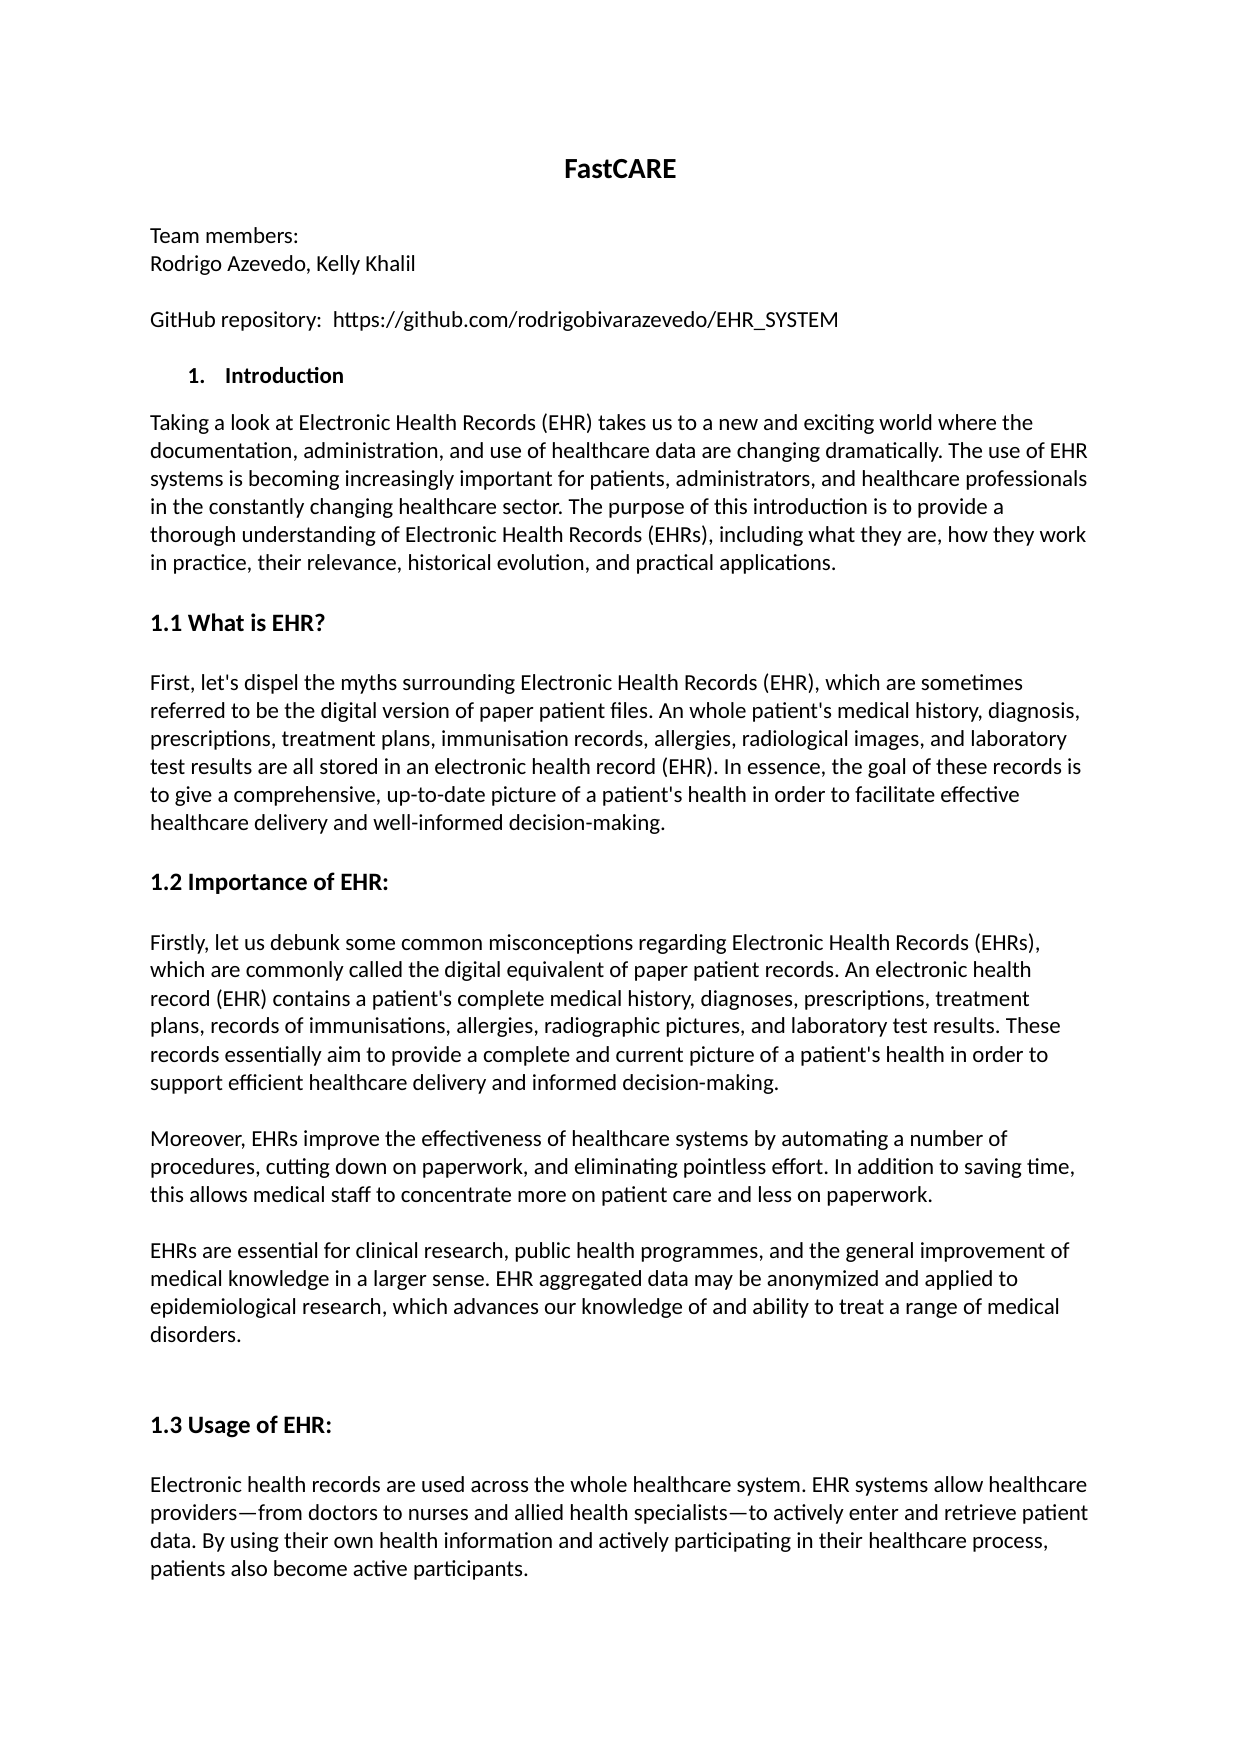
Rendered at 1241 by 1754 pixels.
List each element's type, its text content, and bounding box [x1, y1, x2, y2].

text EHRs are essential for clinical research, public health programmes, and the general improvement of medical knowledge in a larger sense. EHR aggregated data may be anonymized and applied to epidemiological research, which advances our knowledge of and ability to treat a range of medical disorders. [150, 1236, 1090, 1348]
text FastCARE [150, 150, 1090, 186]
text 1.2 Importance of EHR: [150, 867, 1090, 897]
text Firstly, let us debunk some common misconceptions regarding Electronic Health Records (EHRs), which are commonly called the digital equivalent of paper patient records. An electronic health record (EHR) contains a patient's complete medical history, diagnoses, prescriptions, treatment plans, records of immunisations, allergies, radiographic pictures, and laboratory test results. These records essentially aim to provide a complete and current picture of a patient's health in order to support efficient healthcare delivery and informed decision-making. [150, 928, 1090, 1096]
text Electronic health records are used across the whole healthcare system. EHR systems allow healthcare providers—from doctors to nurses and allied health specialists—to actively enter and retrieve patient data. By using their own health information and actively participating in their healthcare process, patients also become active participants. [150, 1470, 1090, 1582]
text Team members: [150, 221, 1090, 249]
text Taking a look at Electronic Health Records (EHR) takes us to a new and exciting world where the documentation, administration, and use of healthcare data are changing dramatically. The use of EHR systems is becoming increasingly important for patients, administrators, and healthcare professionals in the constantly changing healthcare sector. The purpose of this introduction is to provide a thorough understanding of Electronic Health Records (EHRs), including what they are, how they work in practice, their relevance, historical evolution, and practical applications. [150, 408, 1090, 576]
text Rodrigo Azevedo, Kelly Khalil [150, 249, 1090, 277]
text GitHub repository: https://github.com/rodrigobivarazevedo/EHR_SYSTEM [150, 305, 1090, 333]
text 1.3 Usage of EHR: [150, 1409, 1090, 1439]
text 1.1 What is EHR? [150, 607, 1090, 637]
list Introduction [187, 361, 1090, 389]
text First, let's dispel the myths surrounding Electronic Health Records (EHR), which are sometimes referred to be the digital version of paper patient files. An whole patient's medical history, diagnosis, prescriptions, treatment plans, immunisation records, allergies, radiological images, and laboratory test results are all stored in an electronic health record (EHR). In essence, the goal of these records is to give a comprehensive, up-to-date picture of a patient's health in order to facilitate effective healthcare delivery and well-informed decision-making. [150, 668, 1090, 836]
text Moreover, EHRs improve the effectiveness of healthcare systems by automating a number of procedures, cutting down on paperwork, and eliminating pointless effort. In addition to saving time, this allows medical staff to concentrate more on patient care and less on paperwork. [150, 1124, 1090, 1208]
